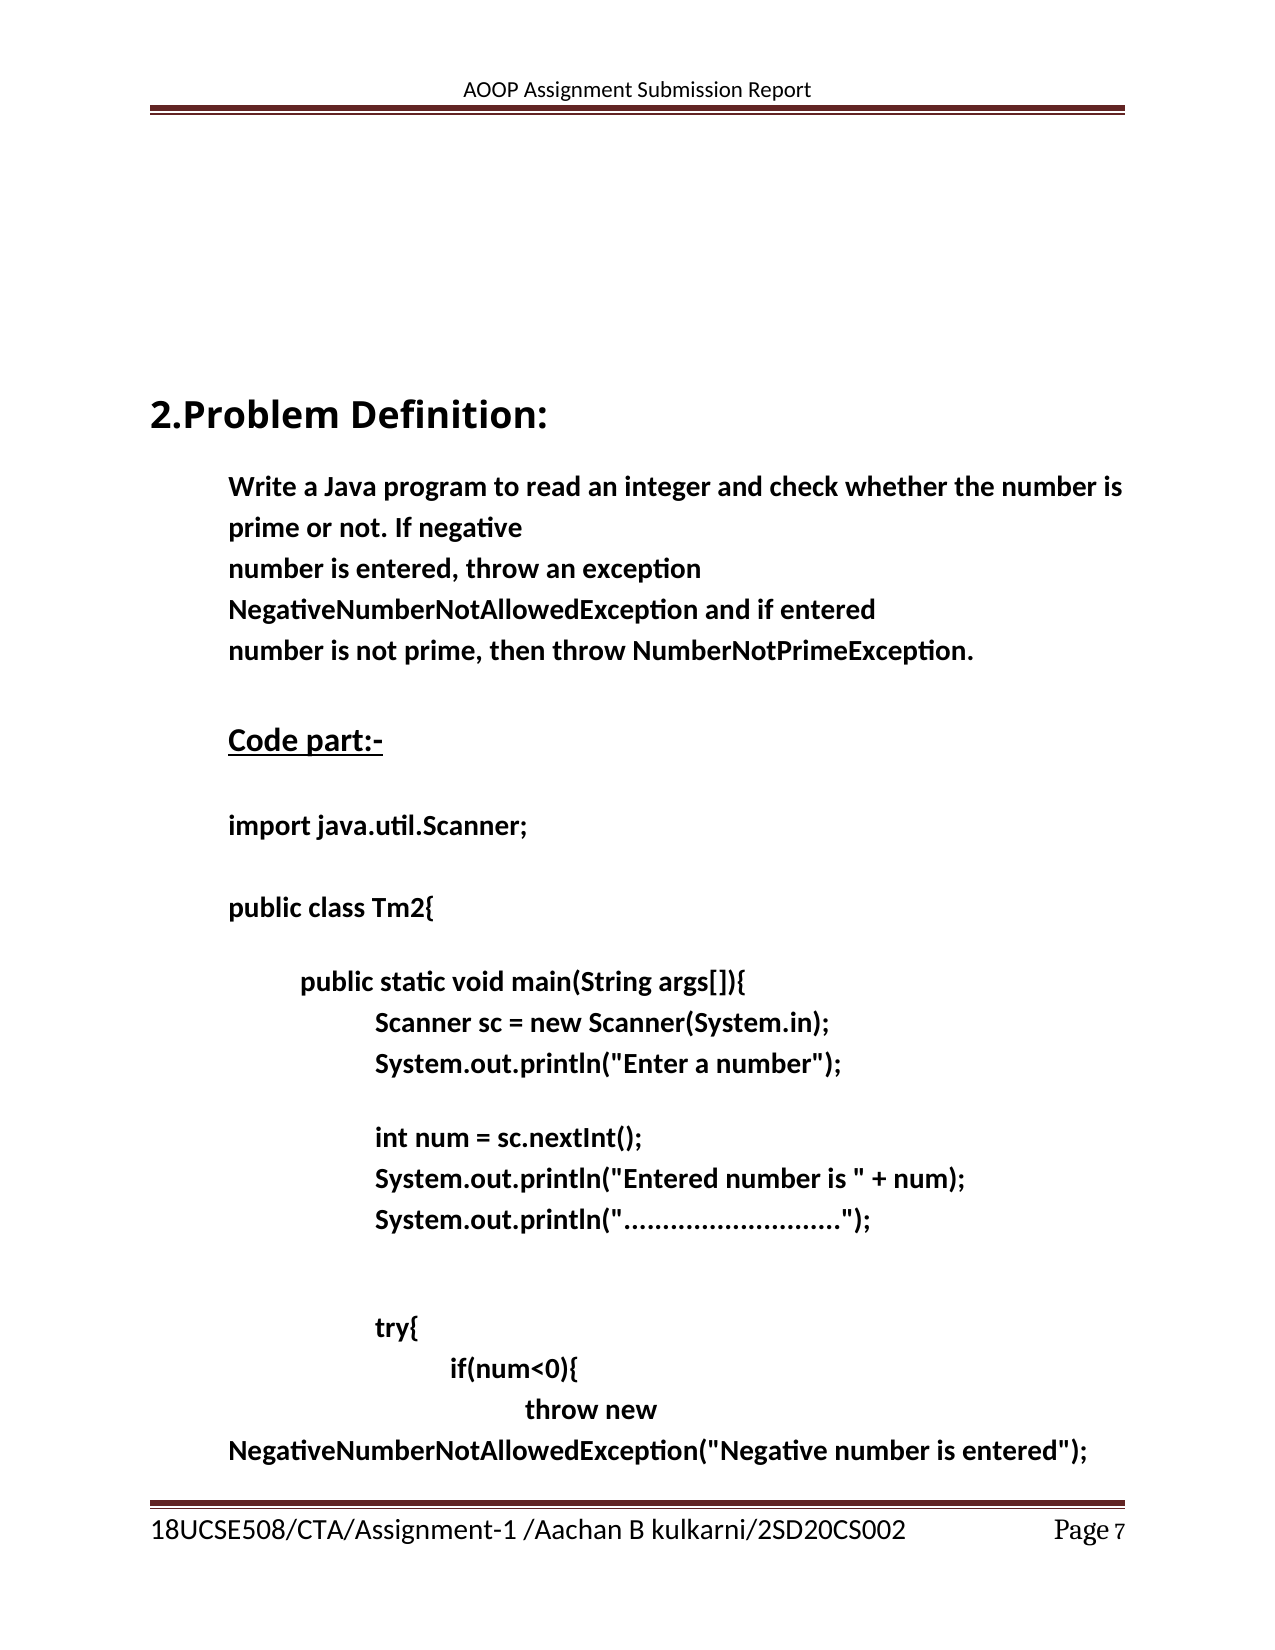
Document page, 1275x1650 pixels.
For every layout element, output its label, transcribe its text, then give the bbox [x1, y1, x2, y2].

list import java.util.Scanner; [228, 807, 1125, 843]
list throw new NegativeNumberNotAllowedException("Negative number is entered"); [228, 1391, 1125, 1467]
list System.out.println("Enter a number"); [228, 1045, 1125, 1081]
text 2.Problem Definition: [150, 388, 1125, 439]
list number is entered, throw an exception NegativeNumberNotAllowedException and if entered [228, 550, 1125, 626]
list Scanner sc = new Scanner(System.in); [228, 1004, 1125, 1040]
list Write a Java program to read an integer and check whether the number is prime or not. If negative [228, 468, 1125, 544]
list number is not prime, then throw NumberNotPrimeException. [228, 632, 1125, 667]
list Code part:- [228, 719, 1125, 760]
list public class Tm2{ [228, 889, 1125, 924]
list public static void main(String args[]){ [228, 963, 1125, 999]
list System.out.println("Entered number is " + num); [228, 1160, 1125, 1196]
list int num = sc.nextInt(); [228, 1119, 1125, 1155]
list System.out.println("............................"); [228, 1201, 1125, 1237]
list if(num<0){ [228, 1350, 1125, 1385]
list try{ [228, 1309, 1125, 1344]
